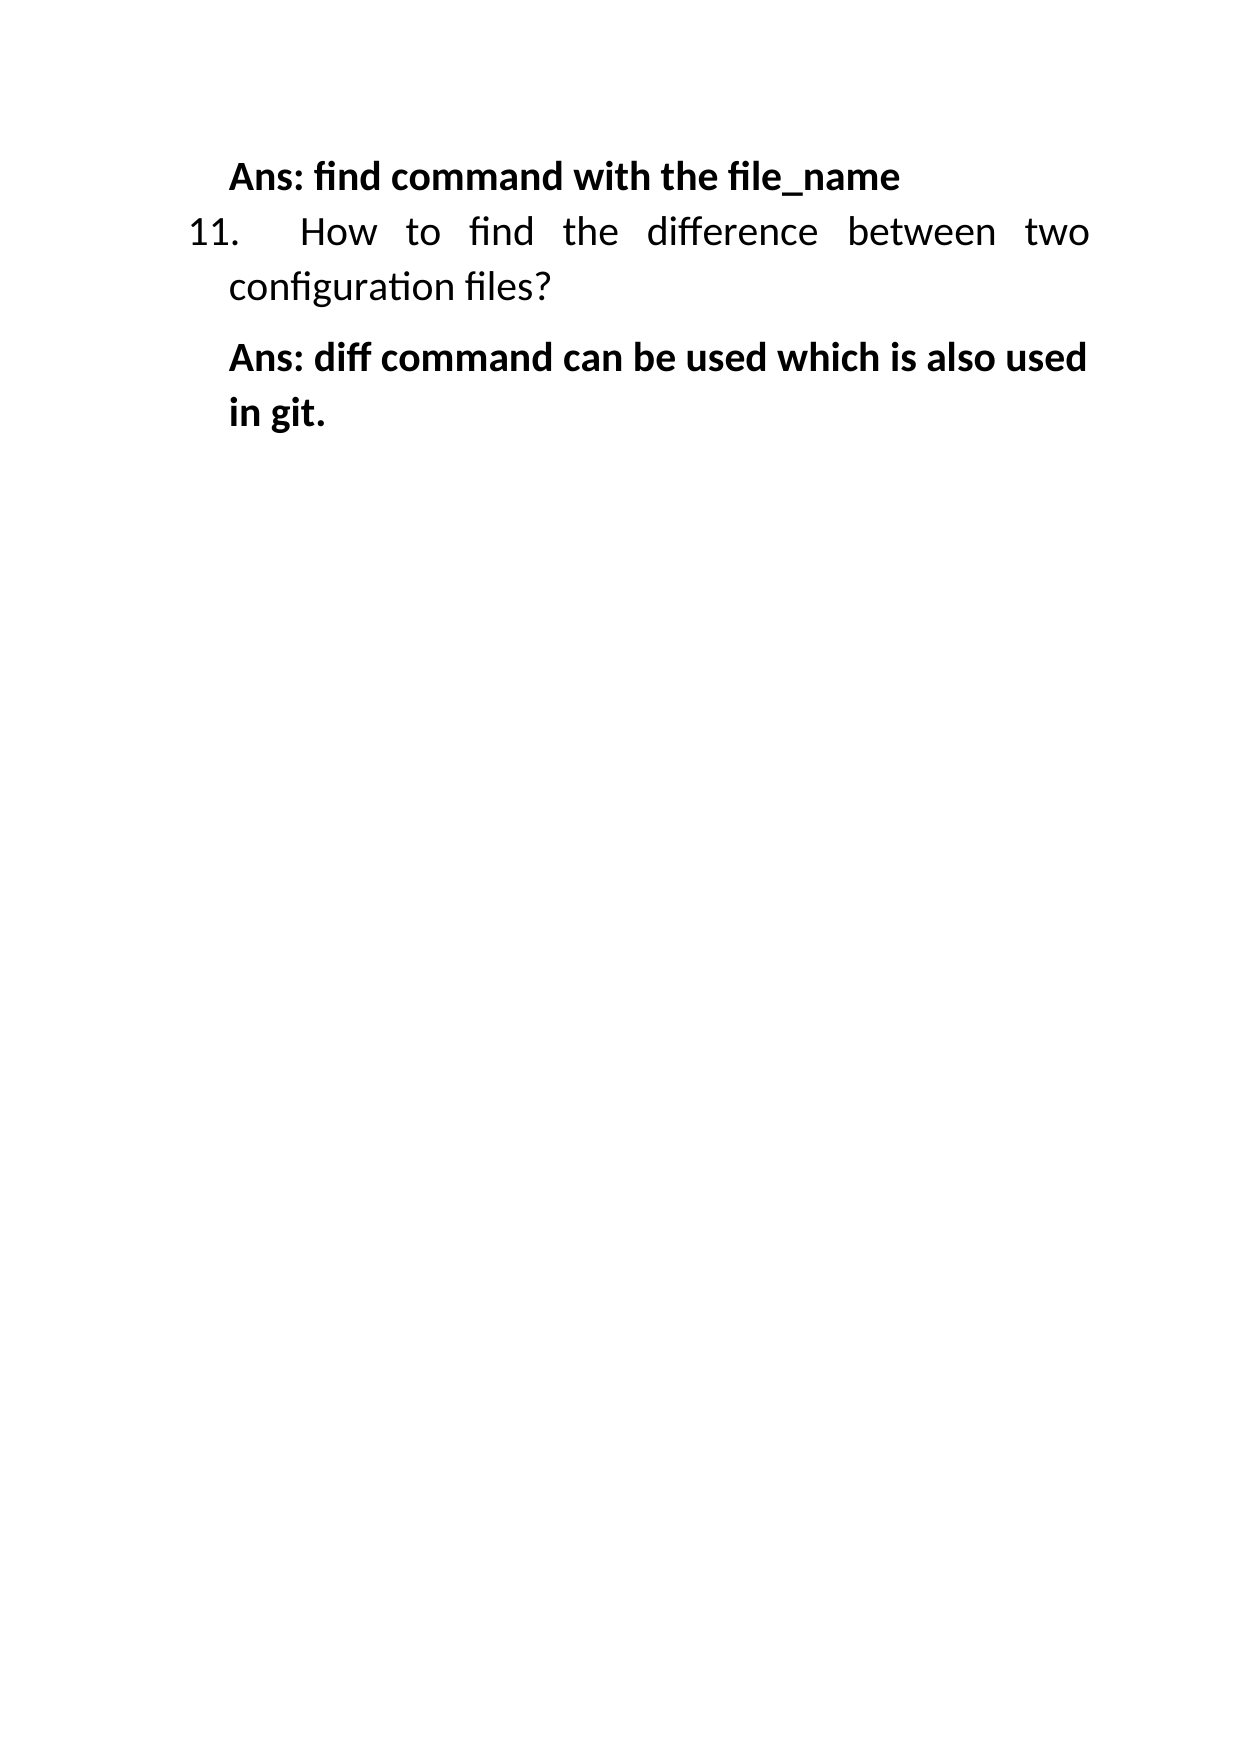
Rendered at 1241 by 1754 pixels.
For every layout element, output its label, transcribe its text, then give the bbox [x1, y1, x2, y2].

text Ans: diff command can be used which is also used in git. [229, 331, 1090, 437]
text Ans: find command with the file_name [229, 150, 1090, 201]
list How to find the difference between two configuration files? [187, 205, 1090, 311]
